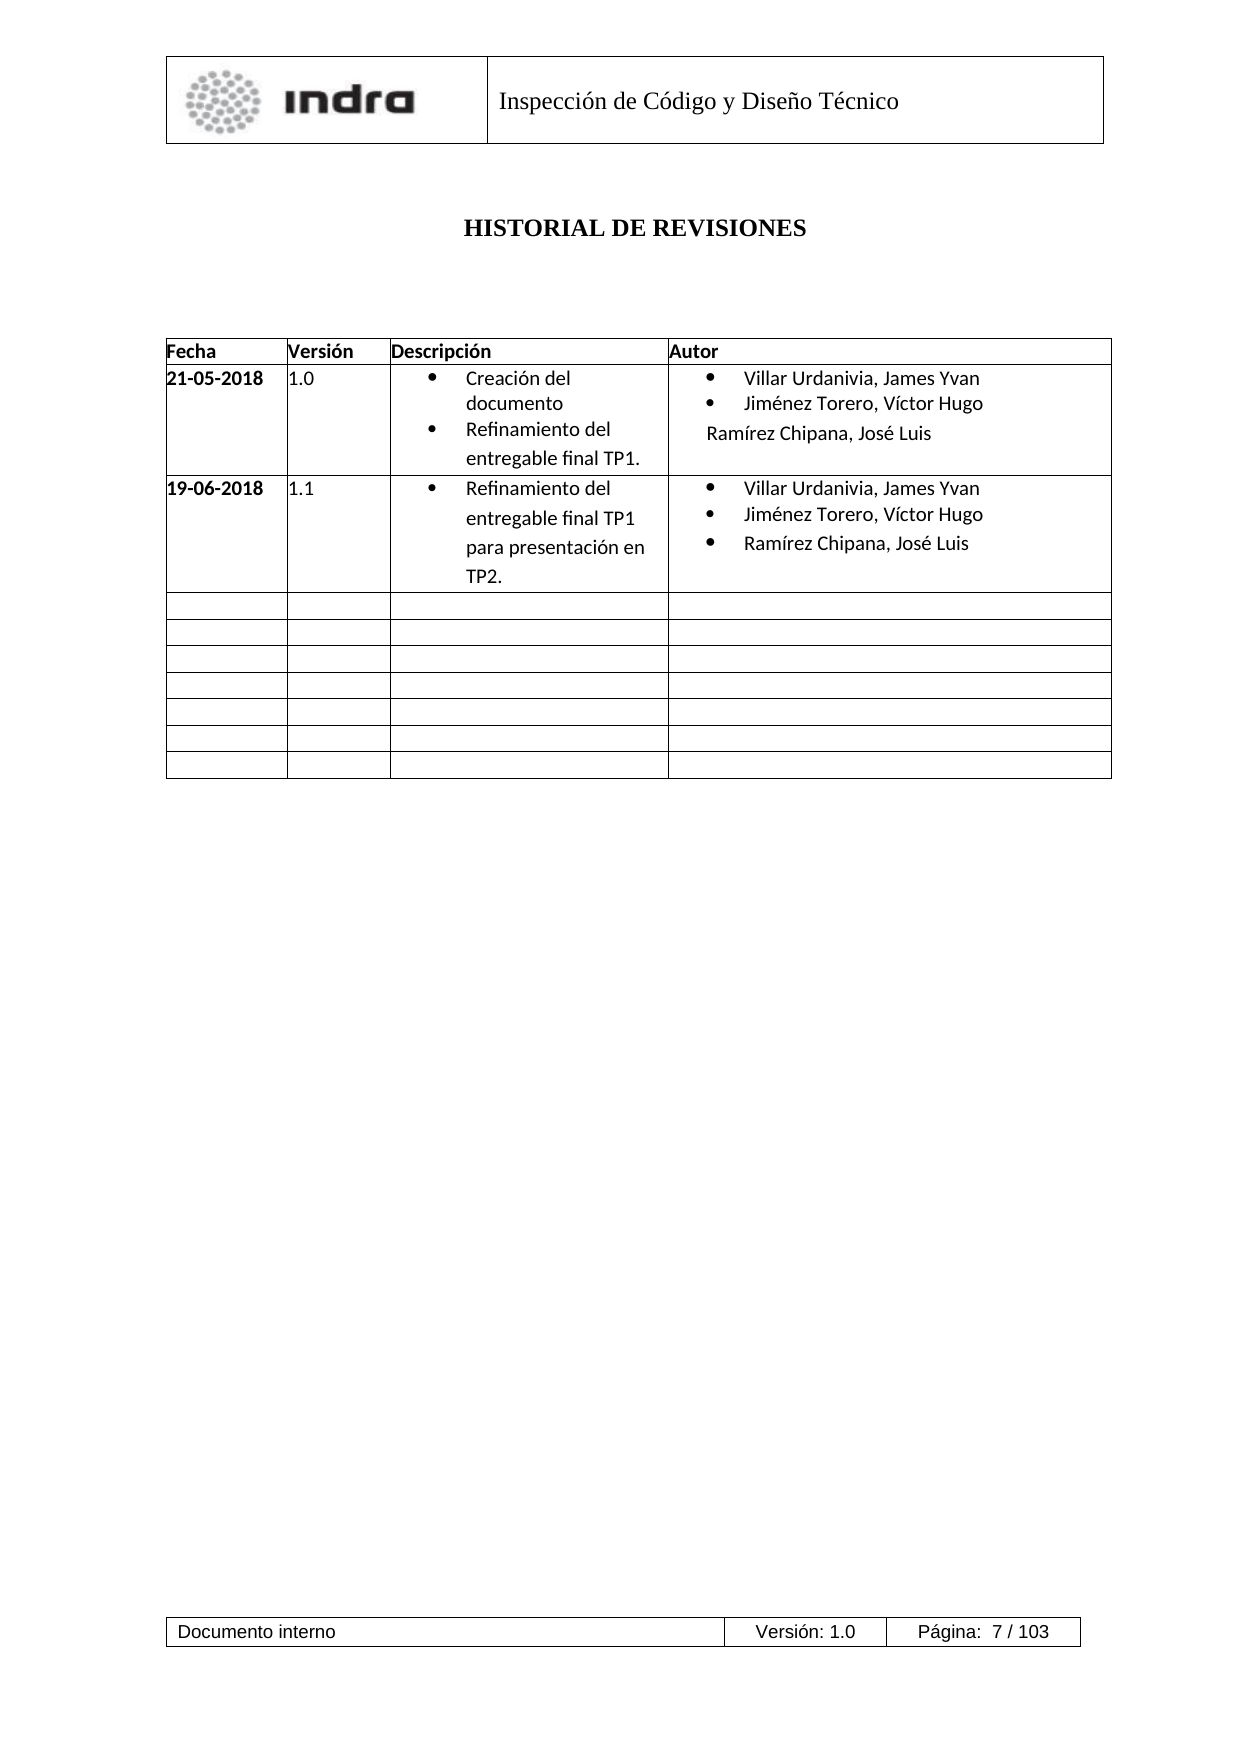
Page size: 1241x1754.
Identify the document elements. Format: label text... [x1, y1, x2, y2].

table_cell [167, 673, 287, 698]
table_cell [669, 673, 1111, 698]
table_cell [288, 673, 390, 698]
table_header Autor [669, 339, 1111, 364]
table_cell [391, 620, 668, 645]
table_cell [391, 699, 668, 724]
table_cell [167, 620, 287, 645]
table_cell [669, 699, 1111, 724]
table_cell [167, 593, 287, 619]
table_cell [167, 752, 287, 777]
table_cell [167, 646, 287, 672]
table_cell Villar Urdanivia, James Yvan Jiménez Torero, Víctor Hugo Ramírez Chipana, José Luis [669, 476, 1111, 592]
table_cell [167, 699, 287, 724]
table_cell [669, 752, 1111, 777]
table_cell [391, 673, 668, 698]
table_cell Villar Urdanivia, James Yvan Jiménez Torero, Víctor Hugo Ramírez Chipana, José Luis [669, 365, 1111, 474]
table_cell [391, 646, 668, 672]
table_cell [391, 752, 668, 777]
table_cell [288, 593, 390, 619]
table_cell 21-05-2018 [167, 365, 287, 474]
table_cell 1.1 [288, 476, 390, 592]
table_cell 19-06-2018 [167, 476, 287, 592]
table_cell [669, 726, 1111, 751]
picture [178, 62, 425, 140]
table_cell [669, 646, 1111, 672]
table_cell [288, 620, 390, 645]
table_header Versión [288, 339, 390, 364]
table_header Fecha [167, 339, 287, 364]
table_cell [391, 726, 668, 751]
table_header Descripción [391, 339, 668, 364]
table_cell [391, 593, 668, 619]
table_cell Refinamiento del entregable final TP1 para presentación en TP2. [391, 476, 668, 592]
table_cell Creación del documento Refinamiento del entregable final TP1. [391, 365, 668, 474]
table_cell 1.0 [288, 365, 390, 474]
table_cell [288, 646, 390, 672]
table_cell [288, 726, 390, 751]
text HISTORIAL DE REVISIONES [177, 213, 1093, 242]
table_cell [669, 620, 1111, 645]
table_cell [669, 593, 1111, 619]
table_cell [167, 726, 287, 751]
table_cell [288, 752, 390, 777]
table_cell [288, 699, 390, 724]
